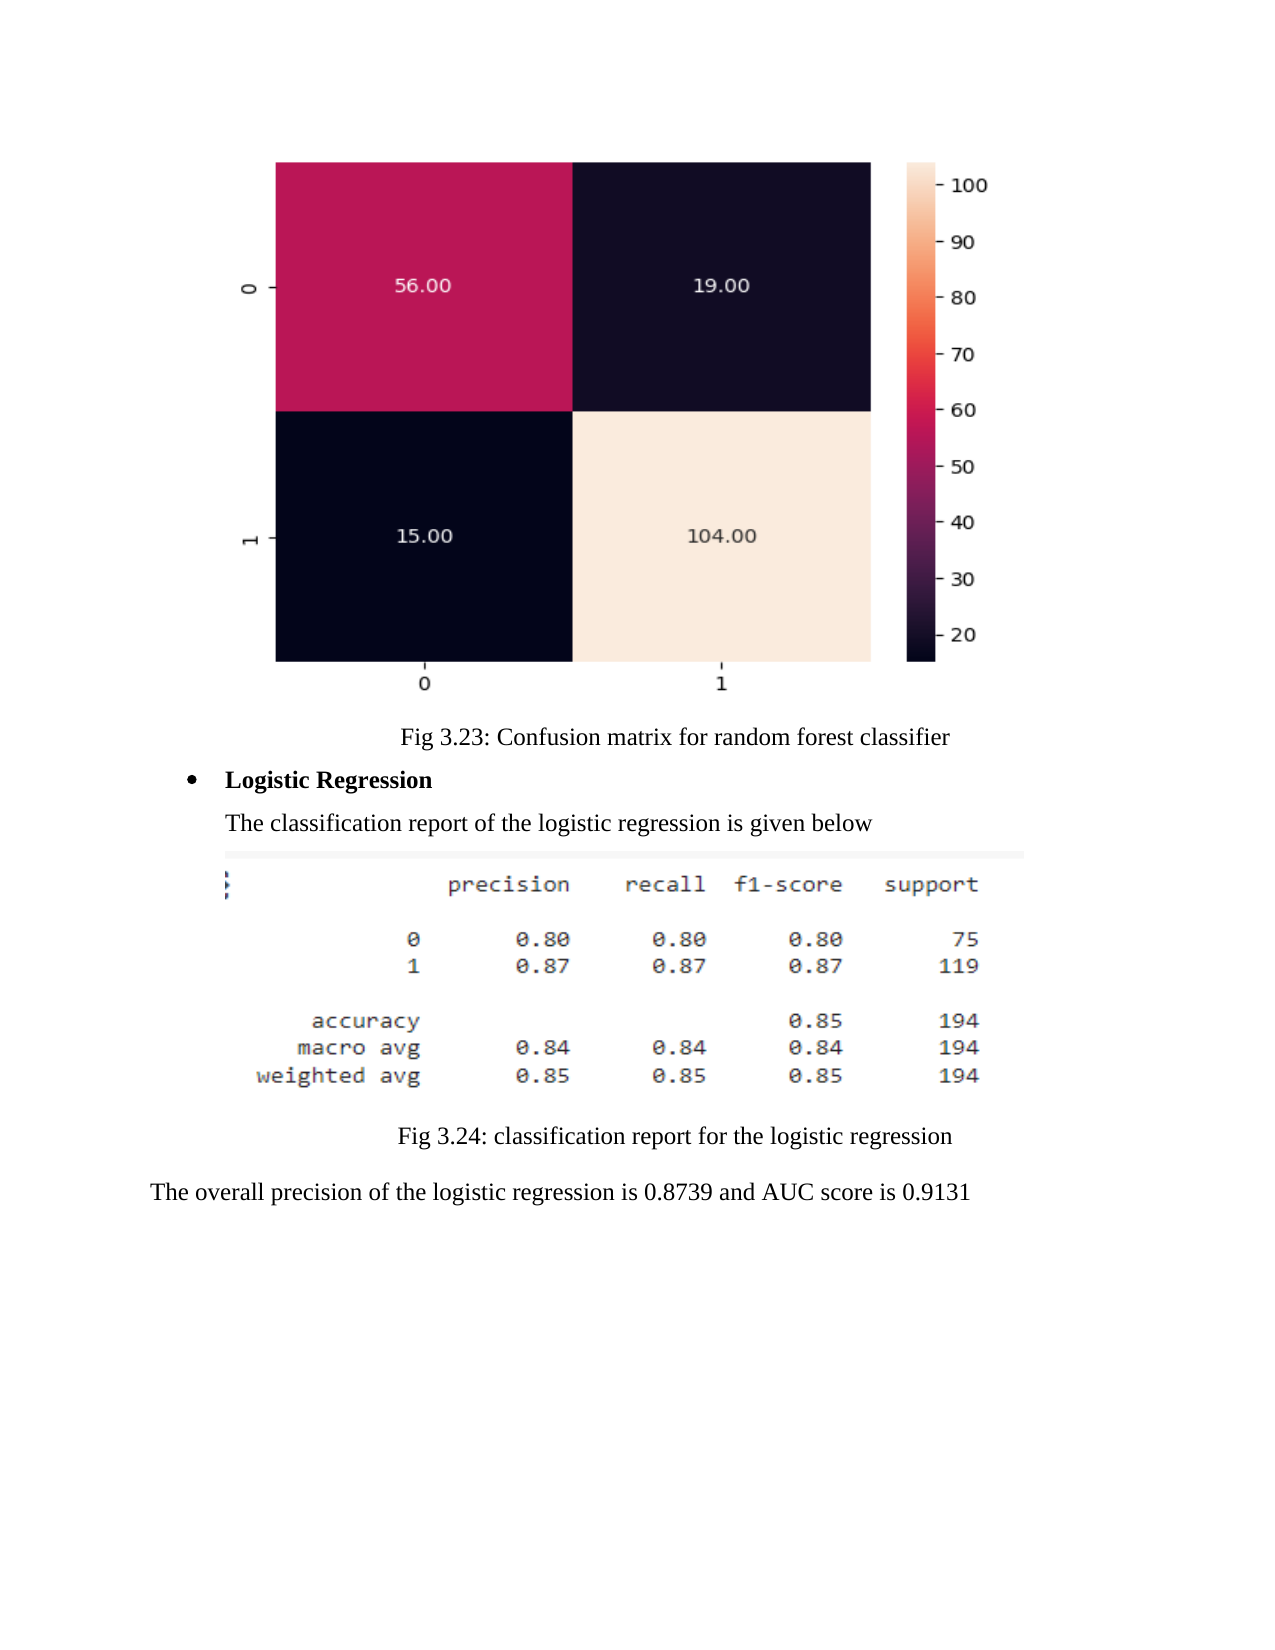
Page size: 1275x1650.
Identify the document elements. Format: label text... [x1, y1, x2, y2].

picture [225, 150, 1003, 708]
list Logistic Regression [187, 765, 1125, 794]
list Fig 3.23: Confusion matrix for random forest classifier [225, 722, 1125, 751]
list Fig 3.24: classification report for the logistic regression [225, 1121, 1125, 1150]
picture [225, 851, 1024, 1108]
list The classification report of the logistic regression is given below [225, 808, 1125, 837]
text The overall precision of the logistic regression is 0.8739 and AUC score is 0.9131 [150, 1177, 1125, 1206]
